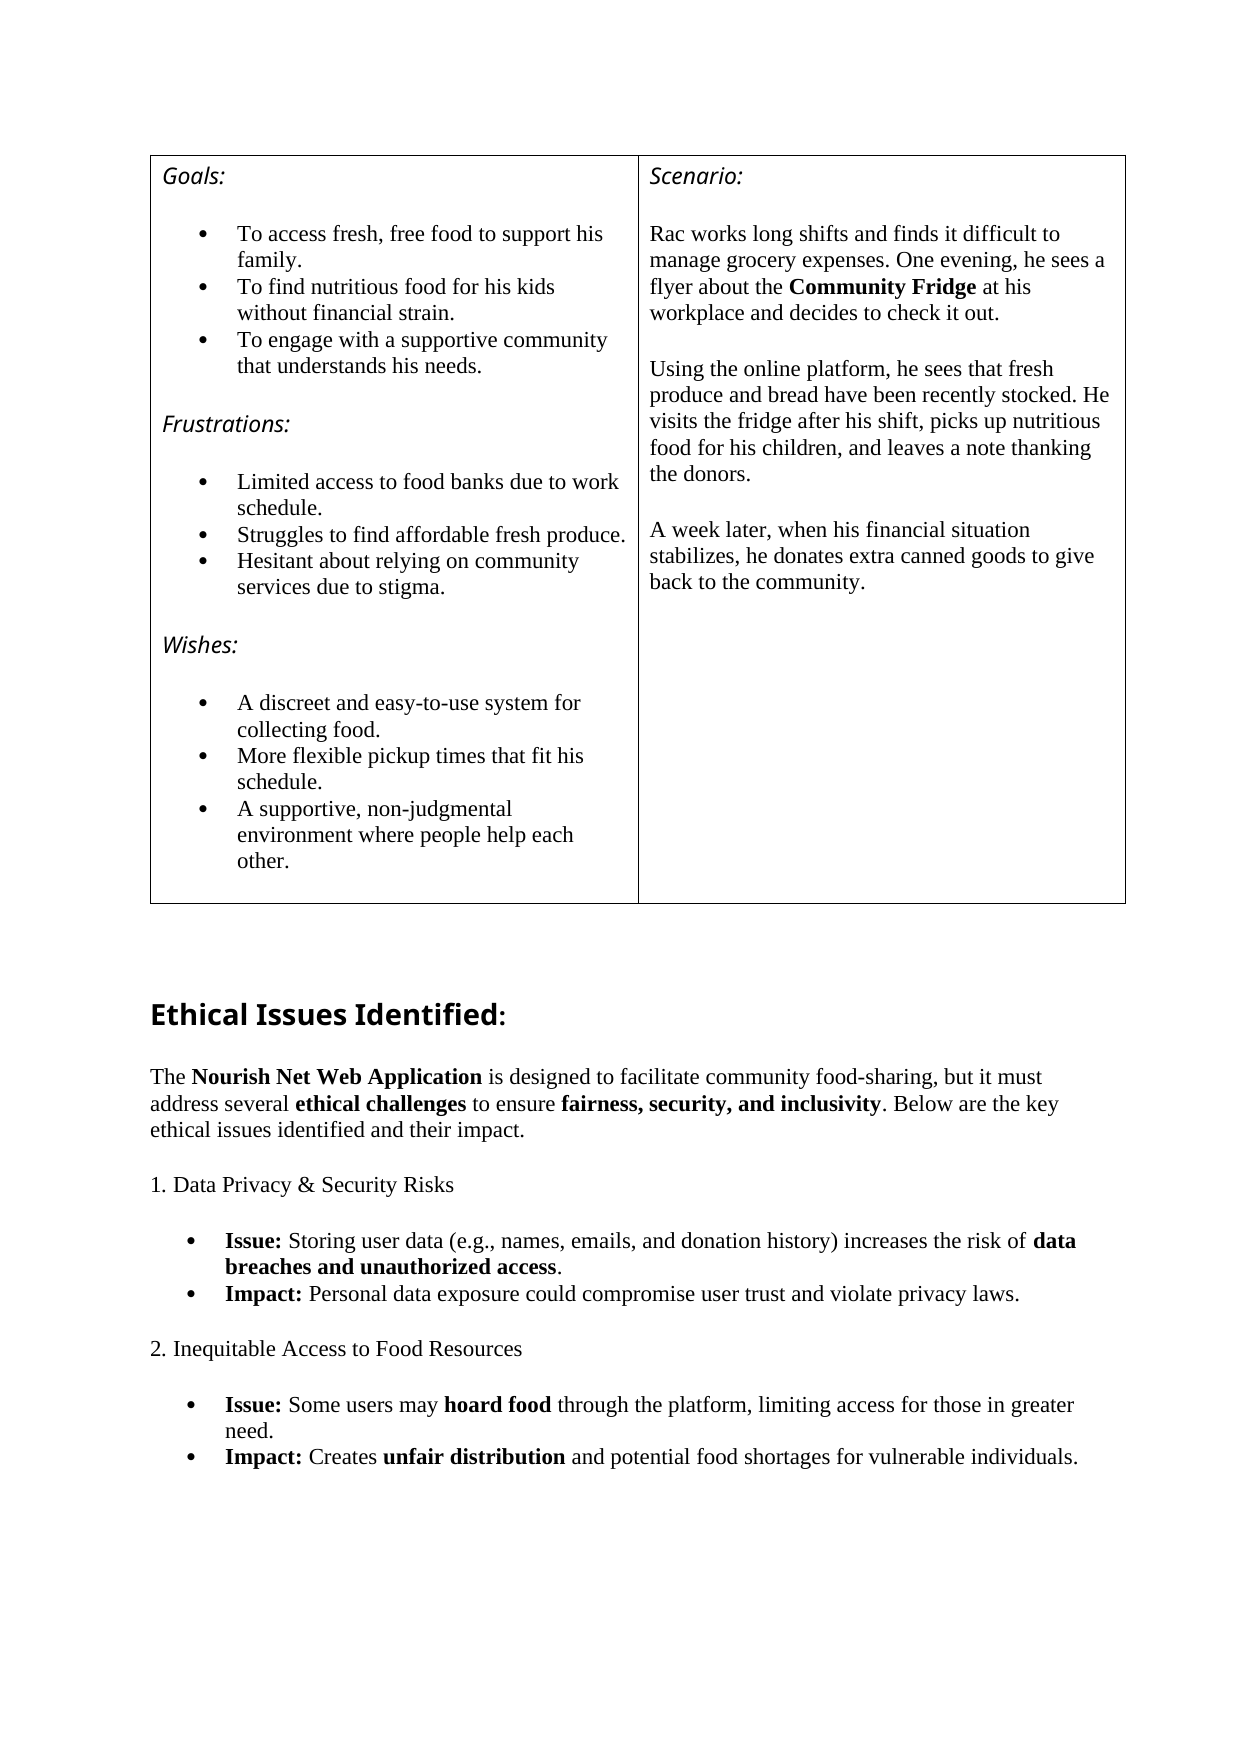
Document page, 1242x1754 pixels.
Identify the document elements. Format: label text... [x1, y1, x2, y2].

list Impact: Creates unfair distribution and potential food shortages for vulnerable individuals. [187, 1443, 1087, 1470]
subtitle Ethical Issues Identified: [150, 994, 1087, 1034]
list Issue: Storing user data (e.g., names, emails, and donation history) increases the risk of data breaches and unauthorized access. [187, 1227, 1087, 1280]
table_cell Scenario: Rac works long shifts and finds it difficult to manage grocery expenses. One evening, he sees a flyer about the Community Fridge at his workplace and decides to check it out. Using the online platform, he sees that fresh produce and bread have been recently stocked. He visits the fridge after his shift, picks up nutritious food for his children, and leaves a note thanking the donors. A week later, when his financial situation stabilizes, he donates extra canned goods to give back to the community. [639, 156, 1125, 903]
subtitle 1. Data Privacy & Security Risks [150, 1171, 1087, 1198]
table_cell Goals: To access fresh, free food to support his family. To find nutritious food for his kids without financial strain. To engage with a supportive community that understands his needs. Frustrations: Limited access to food banks due to work schedule. Struggles to find affordable fresh produce. Hesitant about relying on community services due to stigma. Wishes: A discreet and easy-to-use system for collecting food. More flexible pickup times that fit his schedule. A supportive, non-judgmental environment where people help each other. [151, 156, 638, 903]
subtitle 2. Inequitable Access to Food Resources [150, 1335, 1087, 1362]
list Issue: Some users may hoard food through the platform, limiting access for those in greater need. [187, 1391, 1087, 1443]
text The Nourish Net Web Application is designed to facilitate community food-sharing, but it must address several ethical challenges to ensure fairness, security, and inclusivity. Below are the key ethical issues identified and their impact. [150, 1063, 1087, 1142]
list Impact: Personal data exposure could compromise user trust and violate privacy laws. [187, 1280, 1087, 1306]
